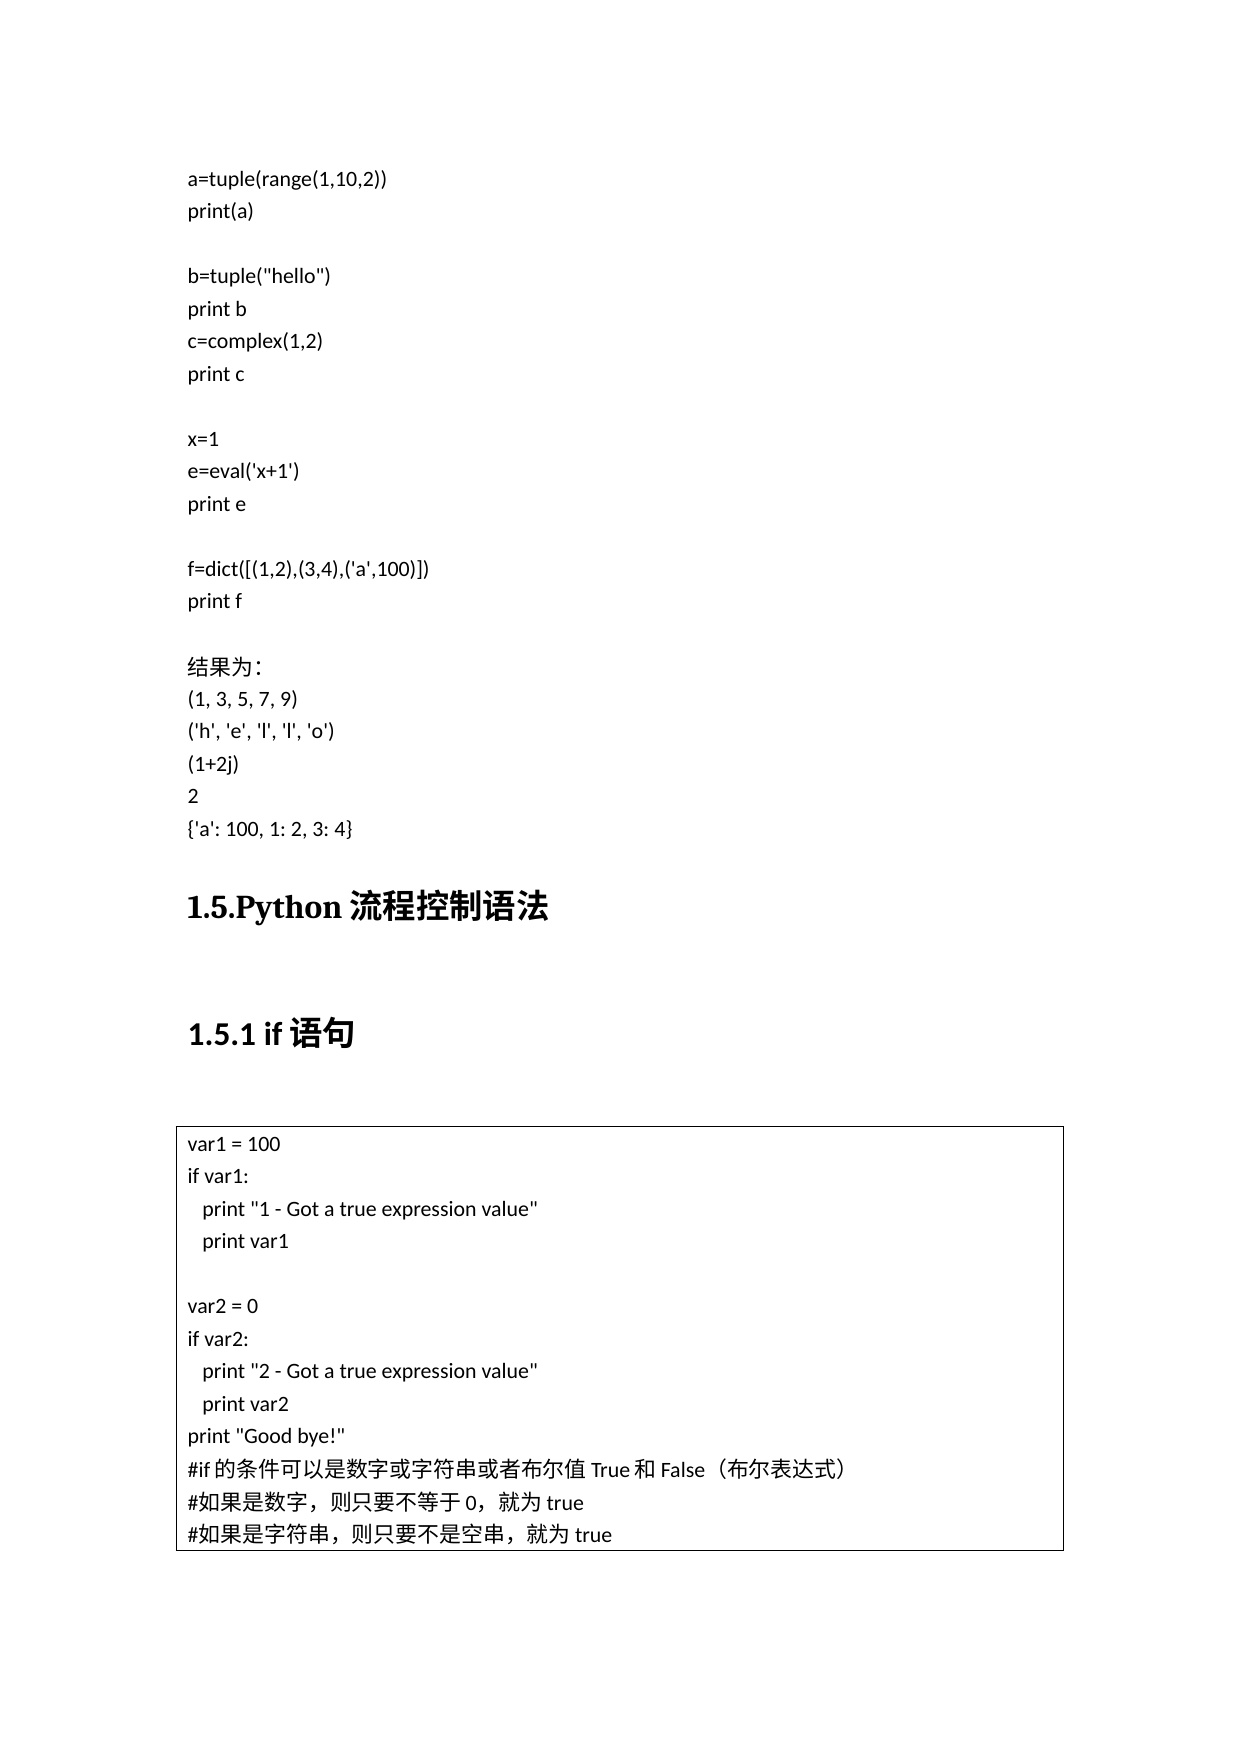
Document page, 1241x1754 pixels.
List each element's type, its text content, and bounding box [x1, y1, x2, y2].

text print(a) [187, 194, 1053, 227]
text ('h', 'e', 'l', 'l', 'o') [187, 714, 1053, 747]
subtitle 1.5.Python流程控制语法 [187, 872, 1053, 937]
text x=1 [187, 422, 1053, 454]
text print e [187, 487, 1053, 519]
text print f [187, 584, 1053, 617]
text (1, 3, 5, 7, 9) [187, 682, 1053, 714]
text print b [187, 292, 1053, 324]
text b=tuple("hello") [187, 259, 1053, 292]
text print c [187, 357, 1053, 389]
table_header var1 = 100 if var1: print "1 - Got a true expression value" print var1 var2 = 0 if var2: print "2 - Got a true expression value" print var2 print "Good bye!" #if的条件可以是数字或字符串或者布尔值True和False（布尔表达式） #如果是数字，则只要不等于0，就为true #如果是字符串，则只要不是空串，就为true [177, 1127, 1063, 1549]
text {'a': 100, 1: 2, 3: 4} [187, 812, 1053, 844]
text a=tuple(range(1,10,2)) [187, 162, 1053, 194]
subtitle 1.5.1 if语句 [187, 999, 1053, 1064]
text f=dict([(1,2),(3,4),('a',100)]) [187, 552, 1053, 584]
text 2 [187, 779, 1053, 812]
text 结果为： [187, 649, 1053, 682]
text (1+2j) [187, 747, 1053, 779]
text e=eval('x+1') [187, 454, 1053, 487]
text c=complex(1,2) [187, 324, 1053, 357]
